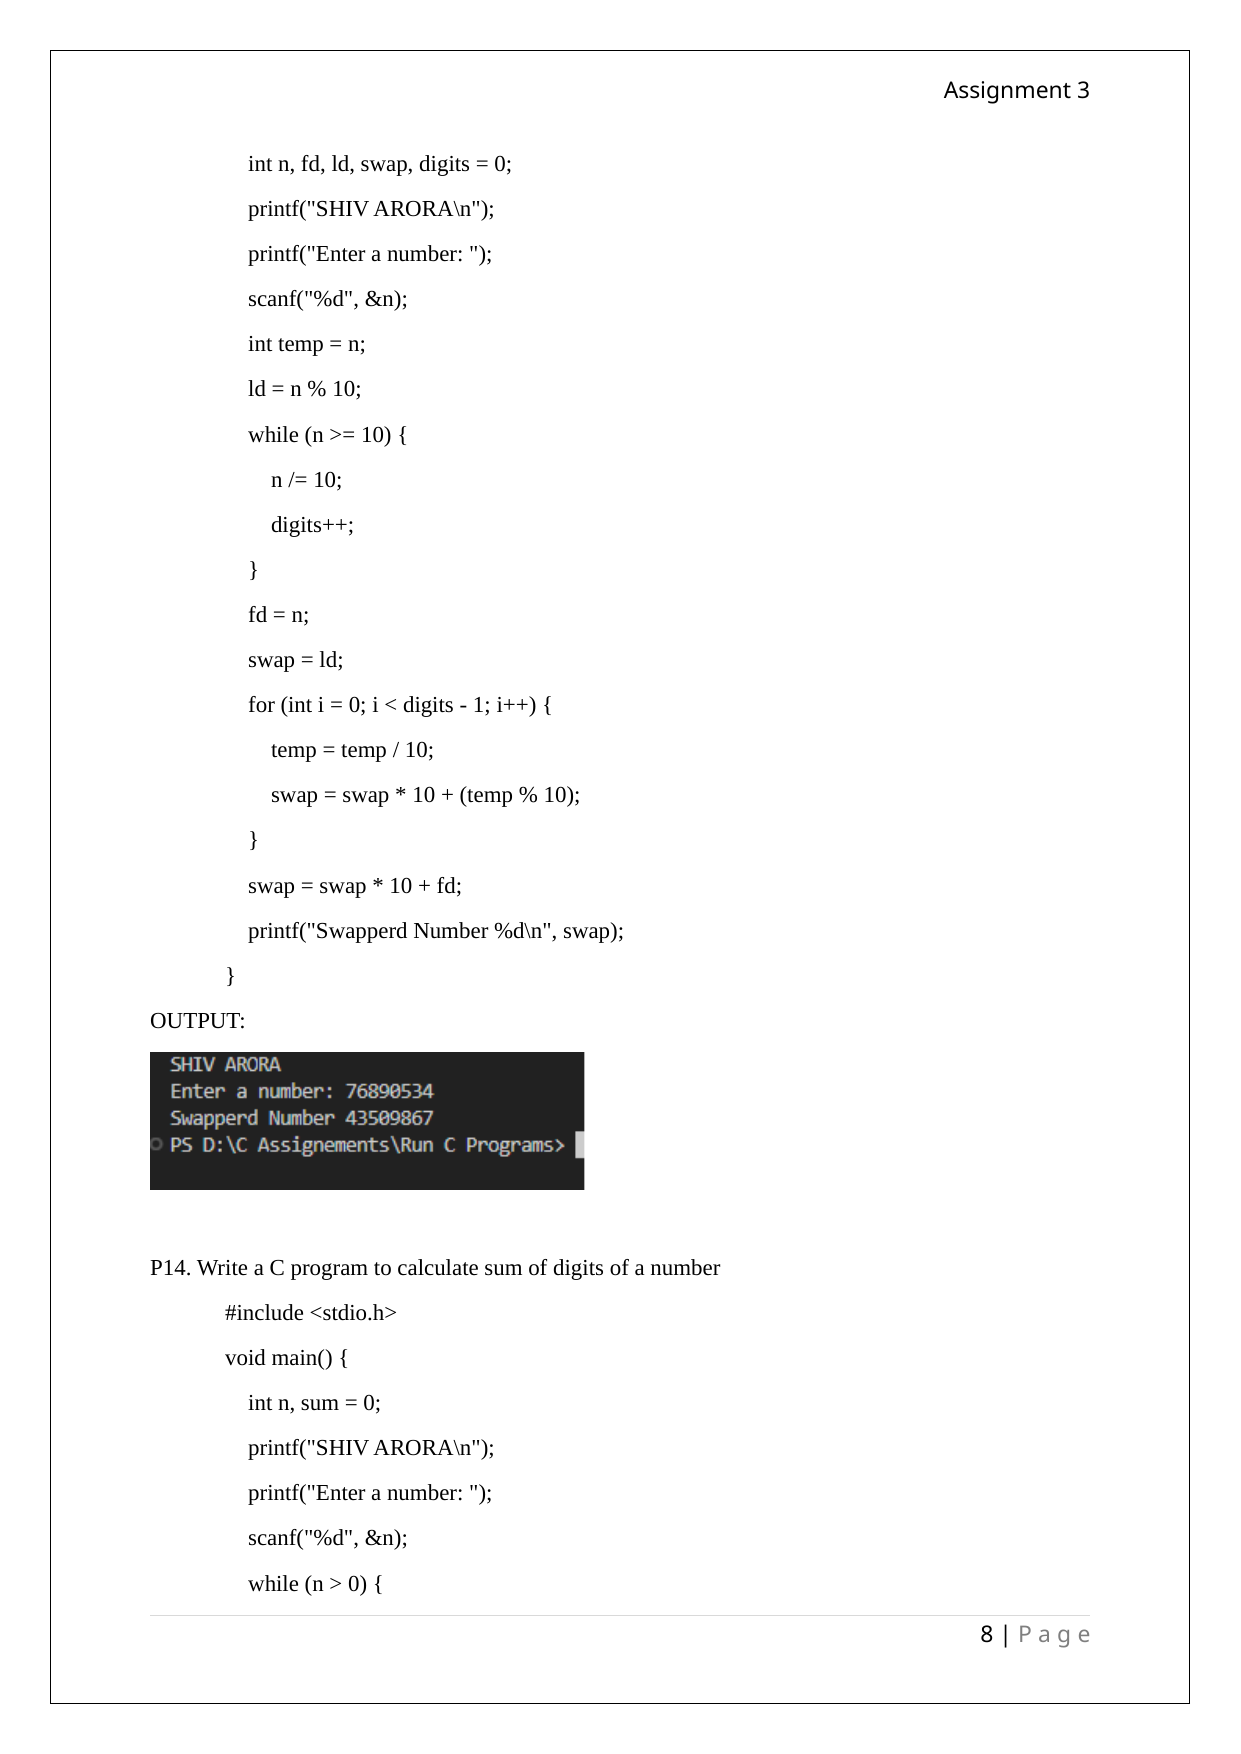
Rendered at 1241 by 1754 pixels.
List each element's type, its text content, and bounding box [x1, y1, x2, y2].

text while (n > 0) { [225, 1569, 1090, 1596]
text swap = ld; [225, 646, 1090, 672]
text void main() { [225, 1344, 1090, 1370]
text int temp = n; [225, 330, 1090, 357]
text swap = swap * 10 + (temp % 10); [225, 781, 1090, 808]
text for (int i = 0; i < digits - 1; i++) { [225, 691, 1090, 718]
text P14. Write a C program to calculate sum of digits of a number [150, 1254, 1090, 1280]
text while (n >= 10) { [225, 421, 1090, 447]
text temp = temp / 10; [225, 736, 1090, 763]
text fd = n; [225, 601, 1090, 627]
picture [150, 1052, 585, 1190]
text } [225, 962, 1090, 988]
text ld = n % 10; [225, 376, 1090, 402]
text swap = swap * 10 + fd; [225, 872, 1090, 898]
text digits++; [225, 511, 1090, 537]
text OUTPUT: [150, 1007, 1090, 1033]
text int n, fd, ld, swap, digits = 0; [225, 150, 1090, 176]
text printf("Enter a number: "); [225, 1479, 1090, 1506]
text } [225, 556, 1090, 582]
text } [225, 827, 1090, 853]
text #include <stdio.h> [225, 1299, 1090, 1325]
text printf("SHIV ARORA\n"); [225, 195, 1090, 221]
text scanf("%d", &n); [225, 285, 1090, 312]
text printf("Enter a number: "); [225, 240, 1090, 267]
text scanf("%d", &n); [225, 1524, 1090, 1551]
text int n, sum = 0; [225, 1389, 1090, 1416]
text printf("Swapperd Number %d\n", swap); [225, 917, 1090, 943]
text n /= 10; [225, 466, 1090, 492]
text printf("SHIV ARORA\n"); [225, 1434, 1090, 1461]
